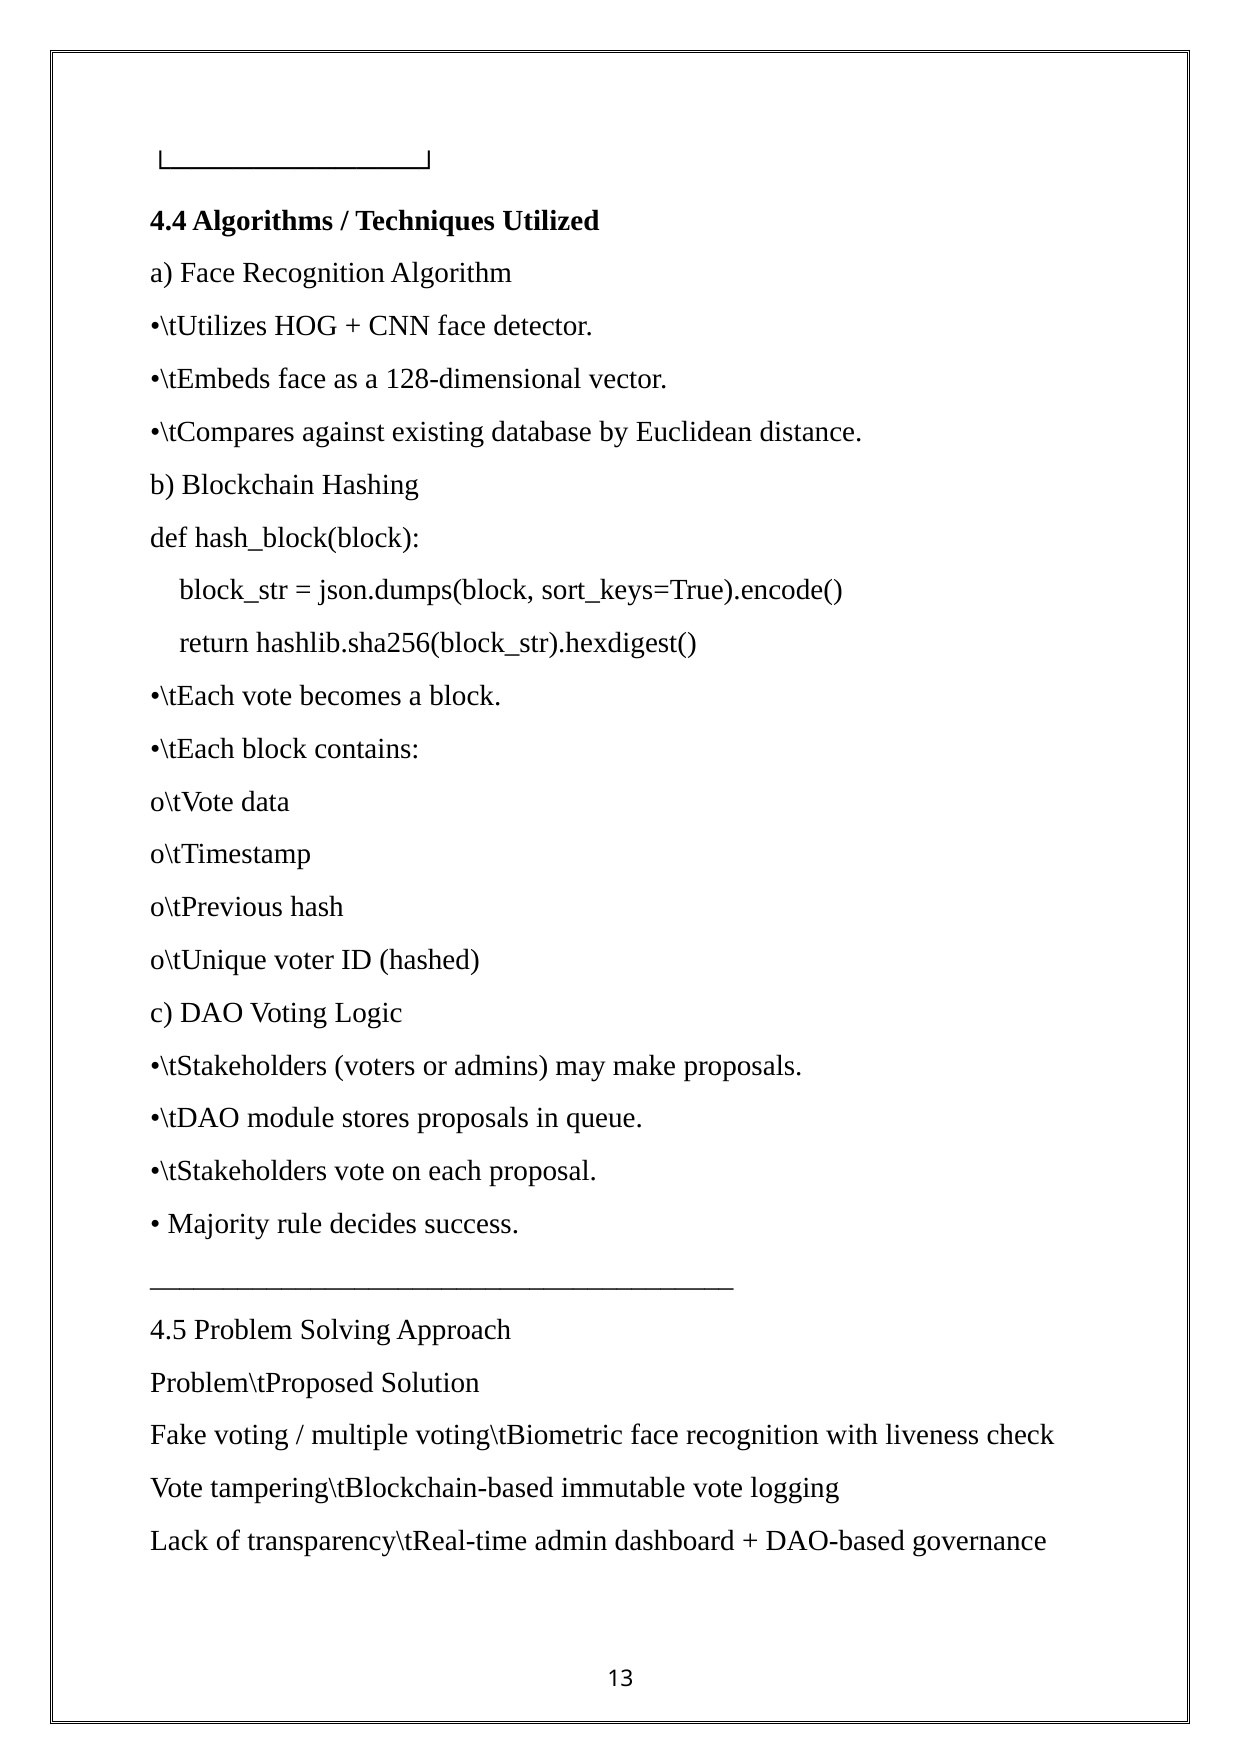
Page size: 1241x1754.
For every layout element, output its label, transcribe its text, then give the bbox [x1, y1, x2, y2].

text •\tEmbeds face as a 128-dimensional vector. [150, 361, 1090, 395]
text • Majority rule decides success. [150, 1206, 1090, 1240]
text •\tStakeholders vote on each proposal. [150, 1153, 1090, 1187]
text o\tUnique voter ID (hashed) [150, 942, 1090, 976]
text 4.4 Algorithms / Techniques Utilized [150, 203, 1090, 236]
text Problem\tProposed Solution [150, 1365, 1090, 1398]
text o\tVote data [150, 784, 1090, 817]
text •\tEach vote becomes a block. [150, 678, 1090, 712]
text Lack of transparency\tReal-time admin dashboard + DAO-based governance [150, 1523, 1090, 1557]
text Fake voting / multiple voting\tBiometric face recognition with liveness check [150, 1417, 1090, 1451]
text c) DAO Voting Logic [150, 995, 1090, 1028]
text b) Blockchain Hashing [150, 467, 1090, 500]
text ________________________________________ [150, 1259, 1090, 1293]
text •\tStakeholders (voters or admins) may make proposals. [150, 1048, 1090, 1081]
text a) Face Recognition Algorithm [150, 256, 1090, 289]
text def hash_block(block): [150, 520, 1090, 553]
text •\tDAO module stores proposals in queue. [150, 1101, 1090, 1134]
text •\tEach block contains: [150, 731, 1090, 764]
text o\tPrevious hash [150, 889, 1090, 923]
text └────────────┘ [150, 150, 1090, 183]
text o\tTimestamp [150, 837, 1090, 870]
text block_str = json.dumps(block, sort_keys=True).encode() [150, 572, 1090, 606]
text 4.5 Problem Solving Approach [150, 1312, 1090, 1345]
text return hashlib.sha256(block_str).hexdigest() [150, 625, 1090, 659]
text •\tCompares against existing database by Euclidean distance. [150, 414, 1090, 448]
text Vote tampering\tBlockchain-based immutable vote logging [150, 1470, 1090, 1504]
text •\tUtilizes HOG + CNN face detector. [150, 308, 1090, 342]
